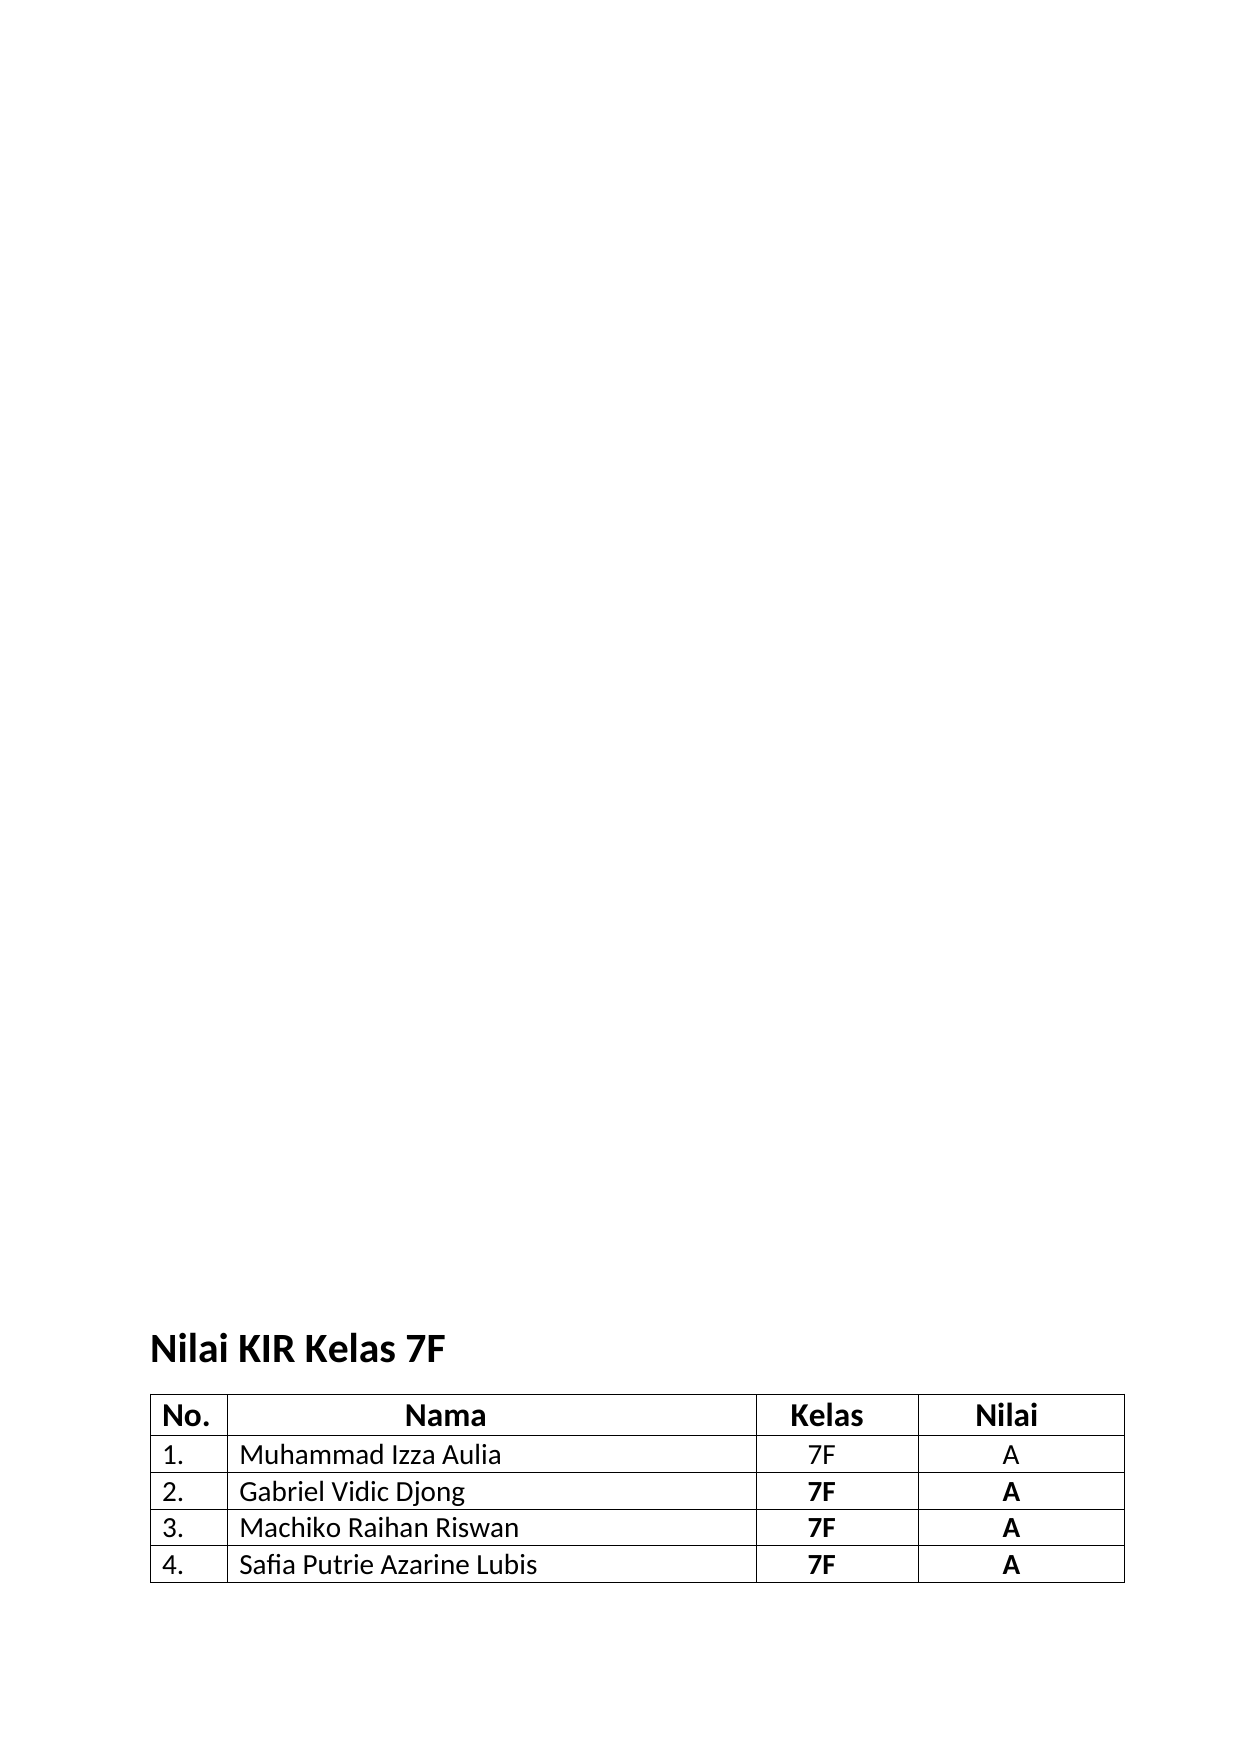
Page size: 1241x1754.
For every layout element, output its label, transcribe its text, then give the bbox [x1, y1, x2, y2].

table_cell 3. [151, 1510, 227, 1545]
table_header Nilai [919, 1395, 1124, 1435]
table_cell A [919, 1436, 1124, 1472]
table_cell Muhammad Izza Aulia [228, 1436, 756, 1472]
table_cell A [919, 1546, 1124, 1582]
table_cell 7F [757, 1436, 918, 1472]
text Nilai KIR Kelas 7F [150, 1322, 1090, 1373]
table_cell Gabriel Vidic Djong [228, 1473, 756, 1508]
table_cell 1. [151, 1436, 227, 1472]
table_cell 4. [151, 1546, 227, 1582]
table_header No. [151, 1395, 227, 1435]
table_cell A [919, 1510, 1124, 1545]
table_cell A [919, 1473, 1124, 1508]
table_cell 7F [757, 1473, 918, 1508]
table_cell Safia Putrie Azarine Lubis [228, 1546, 756, 1582]
table_cell Machiko Raihan Riswan [228, 1510, 756, 1545]
table_cell 2. [151, 1473, 227, 1508]
table_cell 7F [757, 1510, 918, 1545]
table_cell 7F [757, 1546, 918, 1582]
table_header Kelas [757, 1395, 918, 1435]
table_header Nama [228, 1395, 756, 1435]
